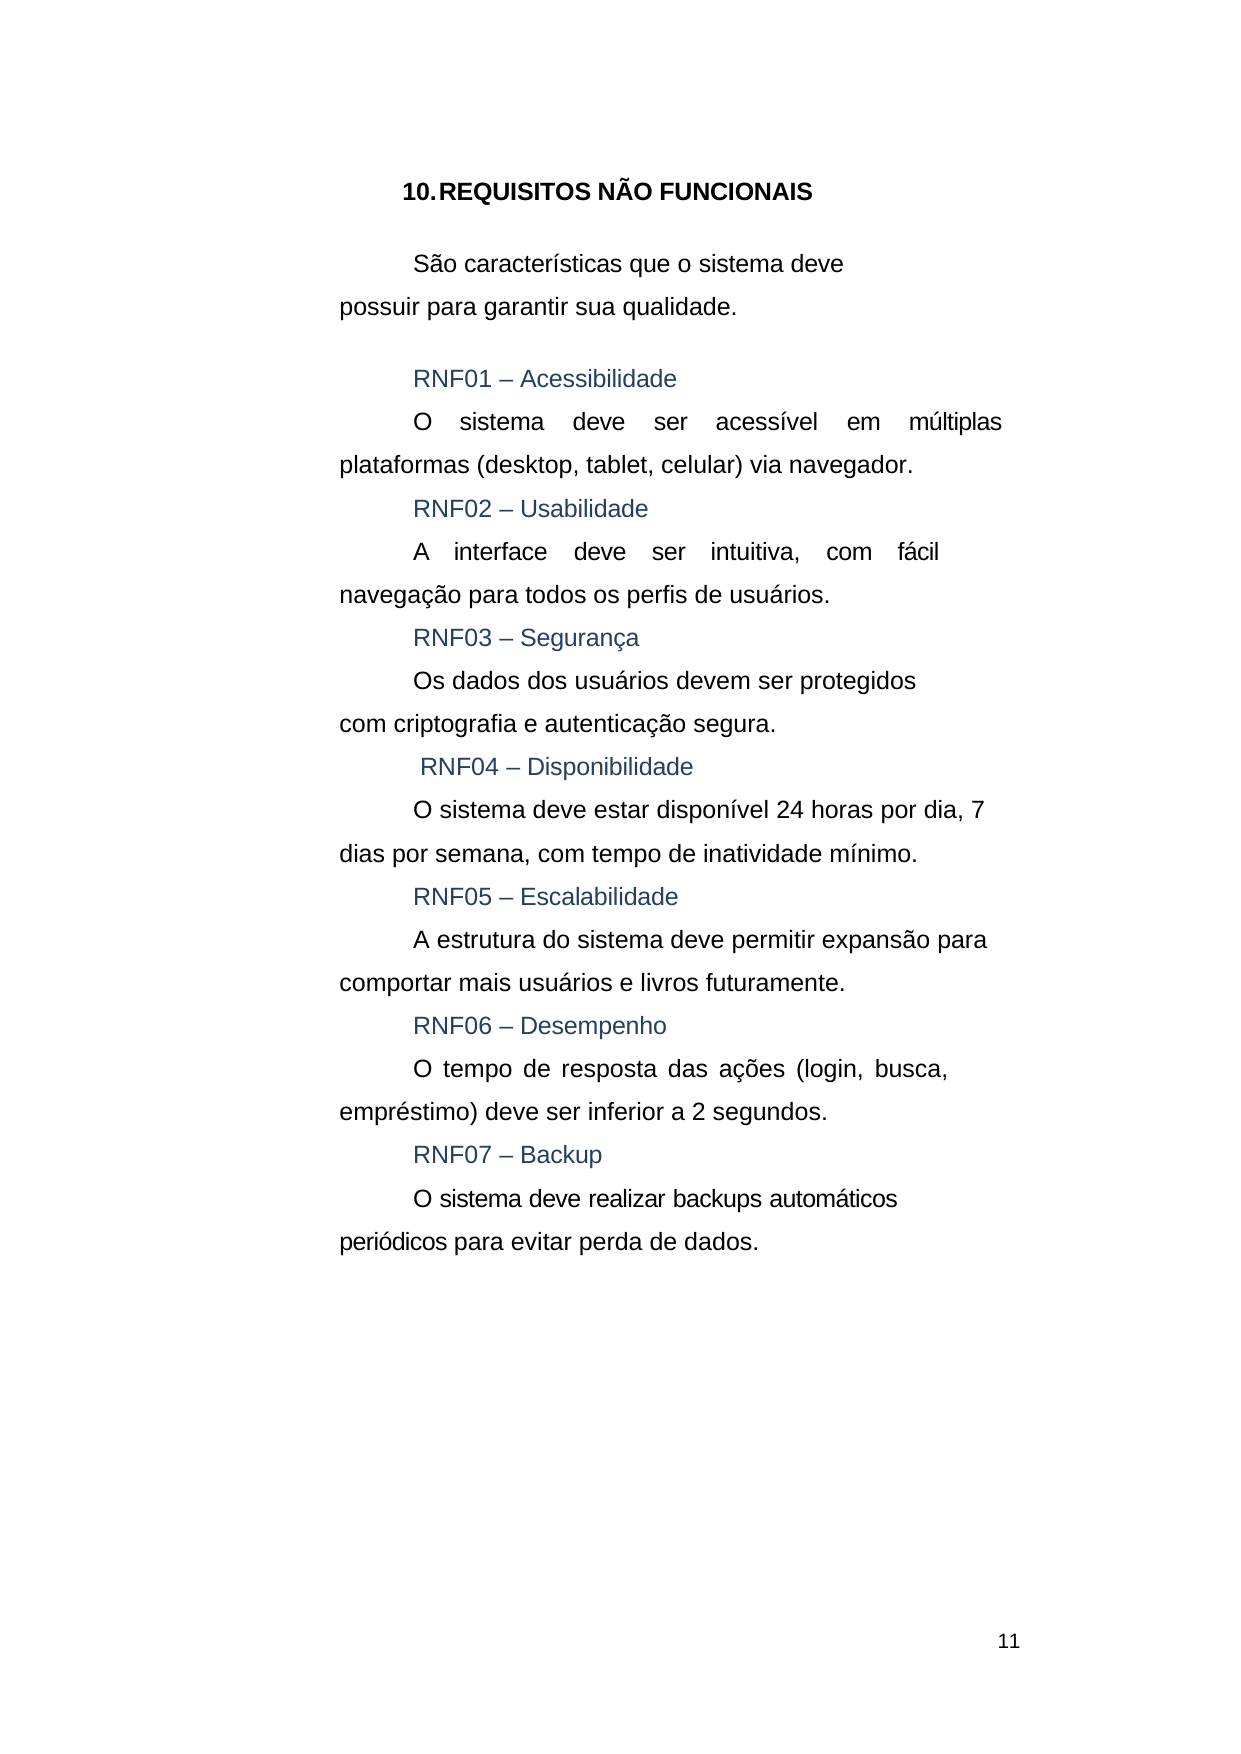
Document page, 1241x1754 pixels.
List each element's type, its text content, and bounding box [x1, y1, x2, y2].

text A estrutura do sistema deve permitir expansão para comportar mais usuários e livros futuramente. [339, 925, 1004, 997]
text RNF05 – Escalabilidade [413, 882, 1181, 911]
text O tempo de resposta das ações (login, busca, empréstimo) deve ser inferior a 2 segundos. [339, 1054, 976, 1126]
text A interface deve ser intuitiva, com fácil navegação para todos os perfis de usuários. [339, 537, 940, 609]
subtitle REQUISITOS NÃO FUNCIONAIS [402, 177, 1181, 206]
text O sistema deve estar disponível 24 horas por dia, 7 dias por semana, com tempo de inatividade mínimo. [339, 796, 1004, 867]
text O sistema deve realizar backups automáticos periódicos para evitar perda de dados. [339, 1184, 1004, 1256]
text São características que o sistema deve possuir para garantir sua qualidade. [339, 249, 879, 321]
text RNF02 – Usabilidade [413, 494, 1181, 522]
text O sistema deve ser acessível em múltiplas plataformas (desktop, tablet, celular) via navegador. [339, 407, 1004, 479]
text RNF01 – Acessibilidade [413, 364, 1181, 393]
text RNF03 – Segurança [413, 623, 1181, 652]
text RNF07 – Backup [413, 1141, 1181, 1169]
text RNF06 – Desempenho [413, 1011, 1181, 1040]
text RNF04 – Disponibilidade [420, 752, 1181, 781]
text Os dados dos usuários devem ser protegidos com criptografia e autenticação segura. [339, 666, 956, 738]
